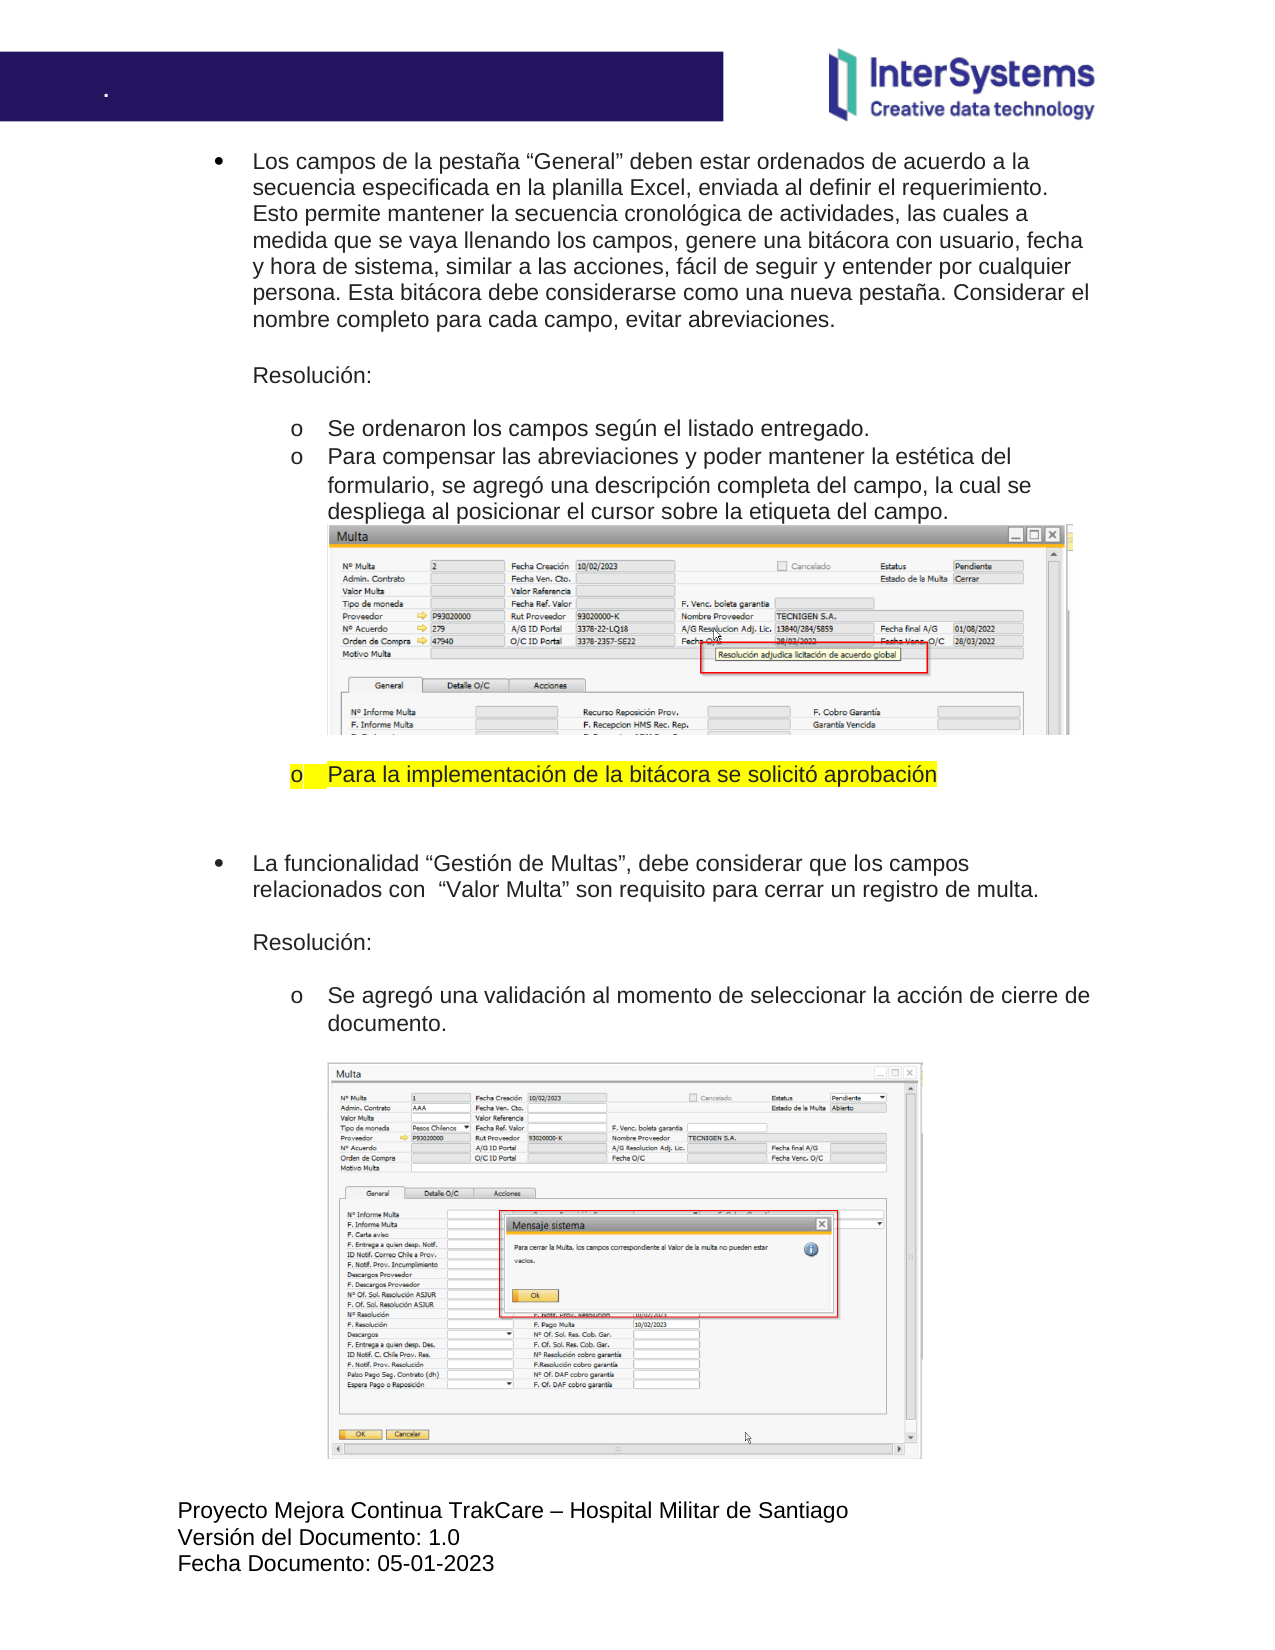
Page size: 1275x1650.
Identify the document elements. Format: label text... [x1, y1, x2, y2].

picture [327, 1062, 923, 1459]
list La funcionalidad “Gestión de Multas”, debe considerar que los campos relacionados con “Valor Multa” son requisito para cerrar un registro de multa. [215, 850, 1098, 902]
list Para la implementación de la bitácora se solicitó aprobación [327, 761, 1098, 789]
list Se ordenaron los campos según el listado entregado. [290, 415, 1098, 443]
picture [327, 524, 1073, 735]
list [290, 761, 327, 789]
text Resolución: [252, 362, 1098, 389]
picture [829, 48, 1098, 122]
list Los campos de la pestaña “General” deben estar ordenados de acuerdo a la secuencia especificada en la planilla Excel, enviada al definir el requerimiento. Esto permite mantener la secuencia cronológica de actividades, las cuales a medida que se vaya llenando los campos, genere una bitácora con usuario, fecha y hora de sistema, similar a las acciones, fácil de seguir y entender por cualquier persona. Esta bitácora debe considerarse como una nueva pestaña. Considerar el nombre completo para cada campo, evitar abreviaciones. [215, 148, 1098, 332]
text Resolución: [252, 929, 1098, 955]
